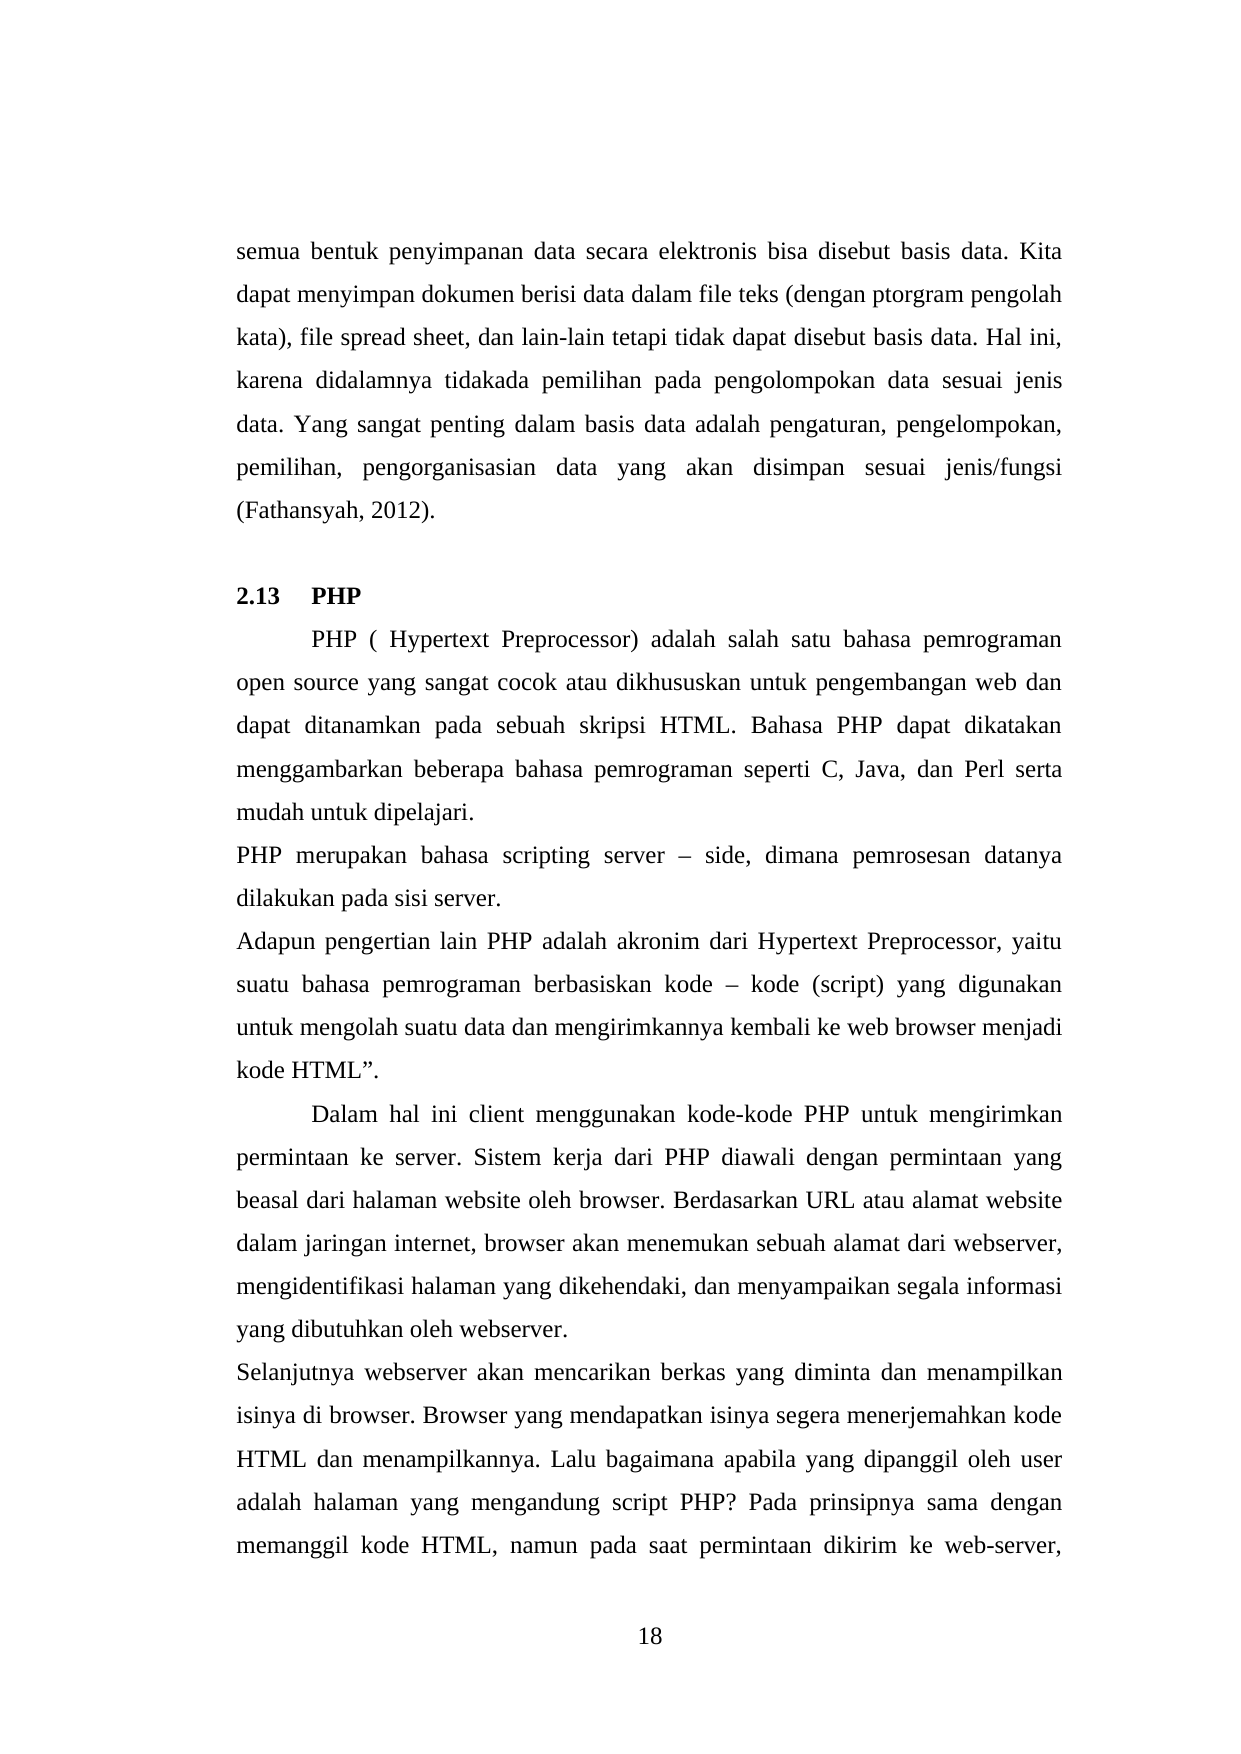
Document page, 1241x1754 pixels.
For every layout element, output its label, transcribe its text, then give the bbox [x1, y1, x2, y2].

text PHP merupakan bahasa scripting server – side, dimana pemrosesan datanya dilakukan pada sisi server. [236, 840, 1063, 912]
text 2.13 PHP [236, 581, 1063, 610]
text PHP ( Hypertext Preprocessor) adalah salah satu bahasa pemrograman open source yang sangat cocok atau dikhususkan untuk pengembangan web dan dapat ditanamkan pada sebuah skripsi HTML. Bahasa PHP dapat dikatakan menggambarkan beberapa bahasa pemrograman seperti C, Java, dan Perl serta mudah untuk dipelajari. [236, 624, 1063, 826]
text Dalam hal ini client menggunakan kode-kode PHP untuk mengirimkan permintaan ke server. Sistem kerja dari PHP diawali dengan permintaan yang beasal dari halaman website oleh browser. Berdasarkan URL atau alamat website dalam jaringan internet, browser akan menemukan sebuah alamat dari webserver, mengidentifikasi halaman yang dikehendaki, dan menyampaikan segala informasi yang dibutuhkan oleh webserver. [236, 1099, 1063, 1343]
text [236, 1357, 1063, 1559]
text Adapun pengertian lain PHP adalah akronim dari Hypertext Preprocessor, yaitu suatu bahasa pemrograman berbasiskan kode – kode (script) yang digunakan untuk mengolah suatu data dan mengirimkannya kembali ke web browser menjadi kode HTML”. [236, 926, 1063, 1084]
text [236, 236, 1063, 524]
